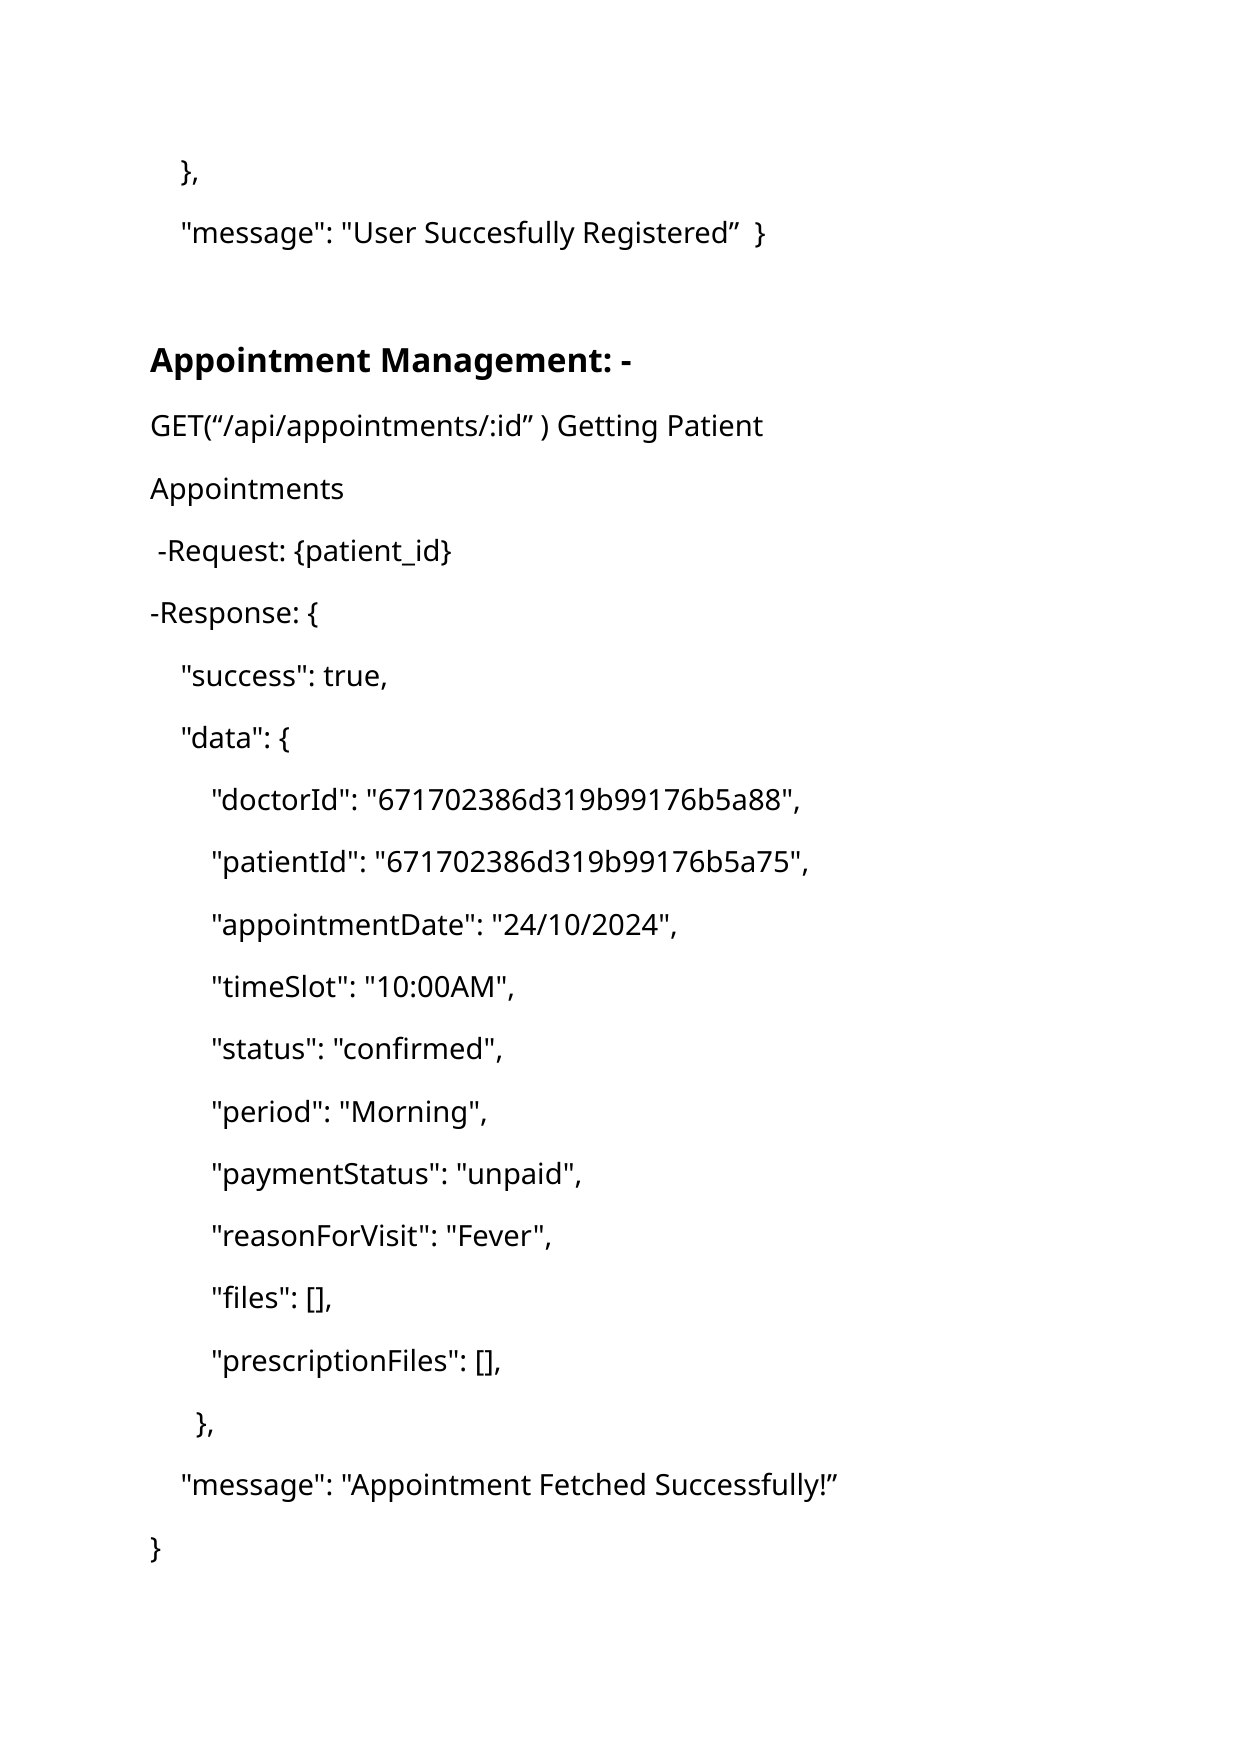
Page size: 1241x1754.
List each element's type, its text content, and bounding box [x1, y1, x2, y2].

text "reasonForVisit": "Fever", [150, 1216, 1090, 1255]
text "prescriptionFiles": [], [150, 1340, 1090, 1380]
text "paymentStatus": "unpaid", [150, 1153, 1090, 1193]
text GET(“/api/appointments/:id” ) Getting Patient [150, 406, 1090, 445]
text "files": [], [150, 1278, 1090, 1317]
text "success": true, [150, 655, 1090, 694]
text }, [150, 1402, 1090, 1442]
text "message": "Appointment Fetched Successfully!” [150, 1465, 1090, 1504]
text "data": { [150, 717, 1090, 757]
text "message": "User Succesfully Registered” } [150, 212, 1090, 252]
text "period": "Morning", [150, 1091, 1090, 1131]
text "appointmentDate": "24/10/2024", [150, 904, 1090, 944]
text "timeSlot": "10:00AM", [150, 966, 1090, 1006]
text -Request: {patient_id} [150, 530, 1090, 570]
text }, [150, 150, 1090, 190]
text "patientId": "671702386d319b99176b5a75", [150, 842, 1090, 881]
text } [150, 1527, 1090, 1567]
text Appointment Management: - [150, 337, 1090, 382]
text "status": "confirmed", [150, 1029, 1090, 1068]
text Appointments [150, 468, 1090, 508]
text "doctorId": "671702386d319b99176b5a88", [150, 779, 1090, 819]
text -Response: { [150, 593, 1090, 632]
